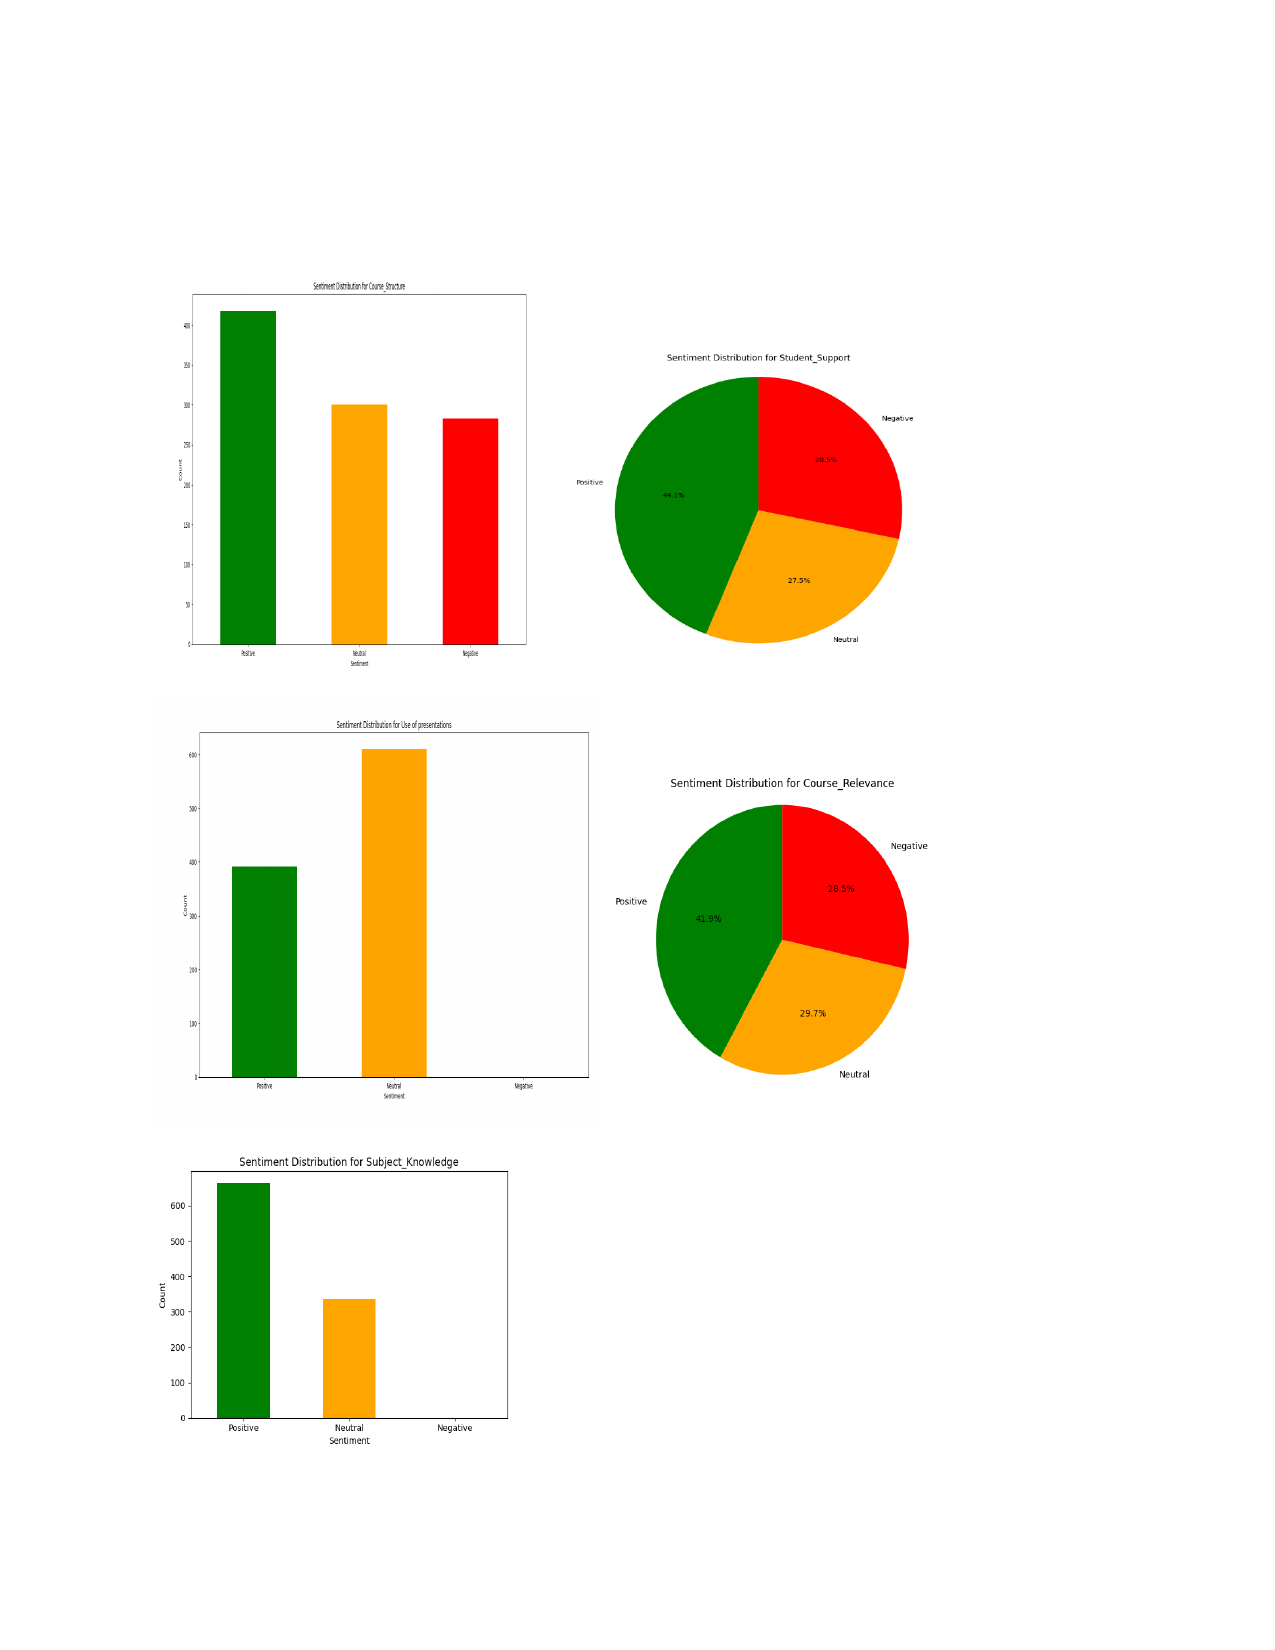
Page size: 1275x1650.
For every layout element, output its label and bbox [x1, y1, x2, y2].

picture [150, 260, 1017, 697]
picture [150, 699, 957, 1129]
picture [150, 1147, 516, 1455]
